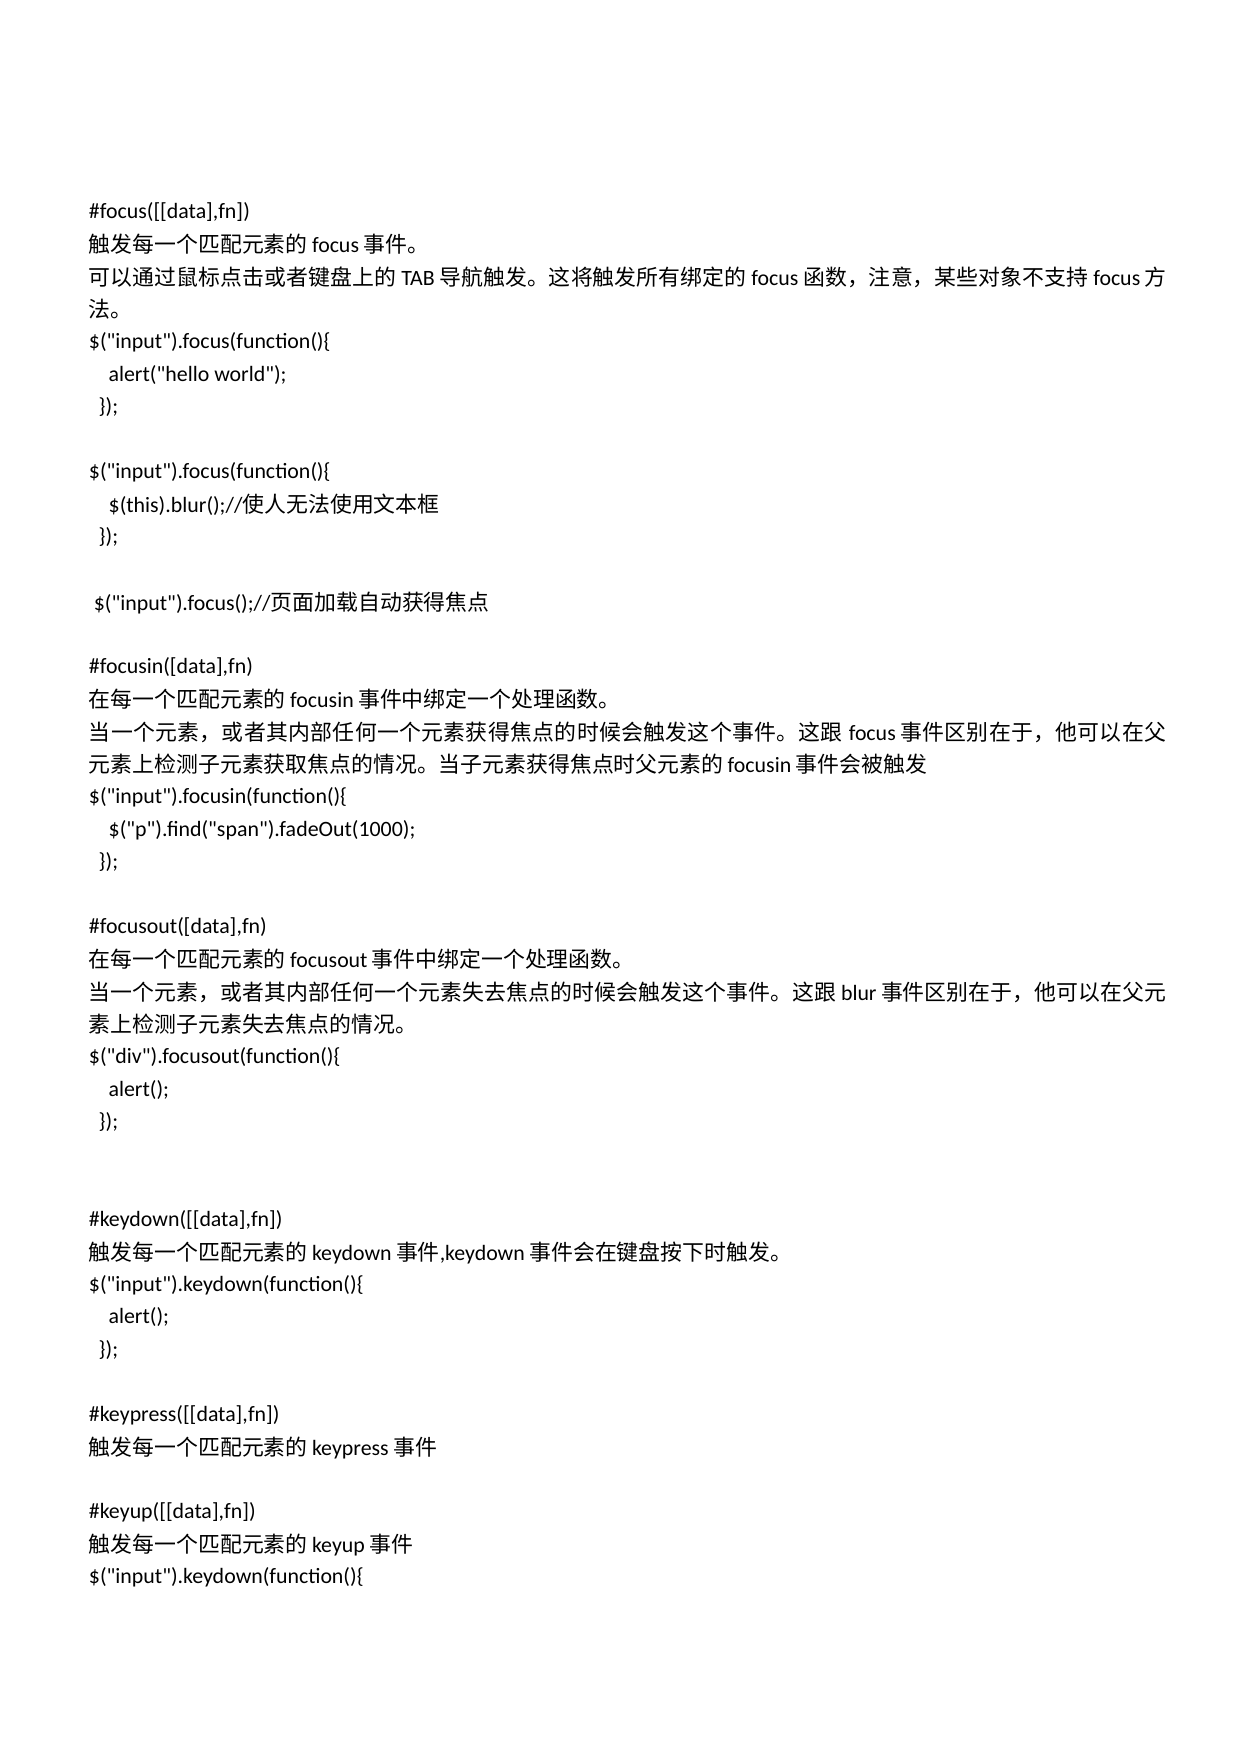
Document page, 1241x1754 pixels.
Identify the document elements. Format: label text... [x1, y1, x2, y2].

text $("input").focus(function(){ [89, 324, 1167, 357]
text 在每一个匹配元素的focusin事件中绑定一个处理函数。 [89, 682, 1167, 714]
text }); [89, 1332, 1167, 1364]
text 触发每一个匹配元素的keypress事件 [89, 1429, 1167, 1462]
text #keyup([[data],fn]) [89, 1494, 1167, 1527]
text 触发每一个匹配元素的keyup事件 [89, 1527, 1167, 1559]
text 当一个元素，或者其内部任何一个元素获得焦点的时候会触发这个事件。这跟focus事件区别在于，他可以在父元素上检测子元素获取焦点的情况。当子元素获得焦点时父元素的focusin事件会被触发 [89, 714, 1167, 779]
text #keypress([[data],fn]) [89, 1397, 1167, 1429]
text $("p").find("span").fadeOut(1000); [89, 812, 1167, 844]
text alert(); [89, 1299, 1167, 1332]
text 在每一个匹配元素的focusout事件中绑定一个处理函数。 [89, 942, 1167, 974]
text $("div").focusout(function(){ [89, 1039, 1167, 1072]
text alert(); [89, 1072, 1167, 1104]
text }); [89, 844, 1167, 877]
text $("input").keydown(function(){ [89, 1559, 1167, 1592]
text #focus([[data],fn]) [89, 194, 1167, 227]
text alert("hello world"); [89, 357, 1167, 389]
text $("input").focus();//页面加载自动获得焦点 [89, 584, 1167, 617]
text #focusout([data],fn) [89, 909, 1167, 942]
text $("input").keydown(function(){ [89, 1267, 1167, 1299]
text $("input").focusin(function(){ [89, 779, 1167, 812]
text }); [89, 1104, 1167, 1137]
text $(this).blur();//使人无法使用文本框 [89, 487, 1167, 519]
text 可以通过鼠标点击或者键盘上的TAB导航触发。这将触发所有绑定的focus函数，注意，某些对象不支持focus方法。 [89, 259, 1167, 324]
text $("input").focus(function(){ [89, 454, 1167, 487]
text }); [89, 519, 1167, 552]
text 触发每一个匹配元素的focus事件。 [89, 227, 1167, 259]
text 当一个元素，或者其内部任何一个元素失去焦点的时候会触发这个事件。这跟blur事件区别在于，他可以在父元素上检测子元素失去焦点的情况。 [89, 974, 1167, 1039]
text #focusin([data],fn) [89, 649, 1167, 682]
text 触发每一个匹配元素的keydown事件,keydown事件会在键盘按下时触发。 [89, 1234, 1167, 1267]
text #keydown([[data],fn]) [89, 1202, 1167, 1234]
text }); [89, 389, 1167, 422]
